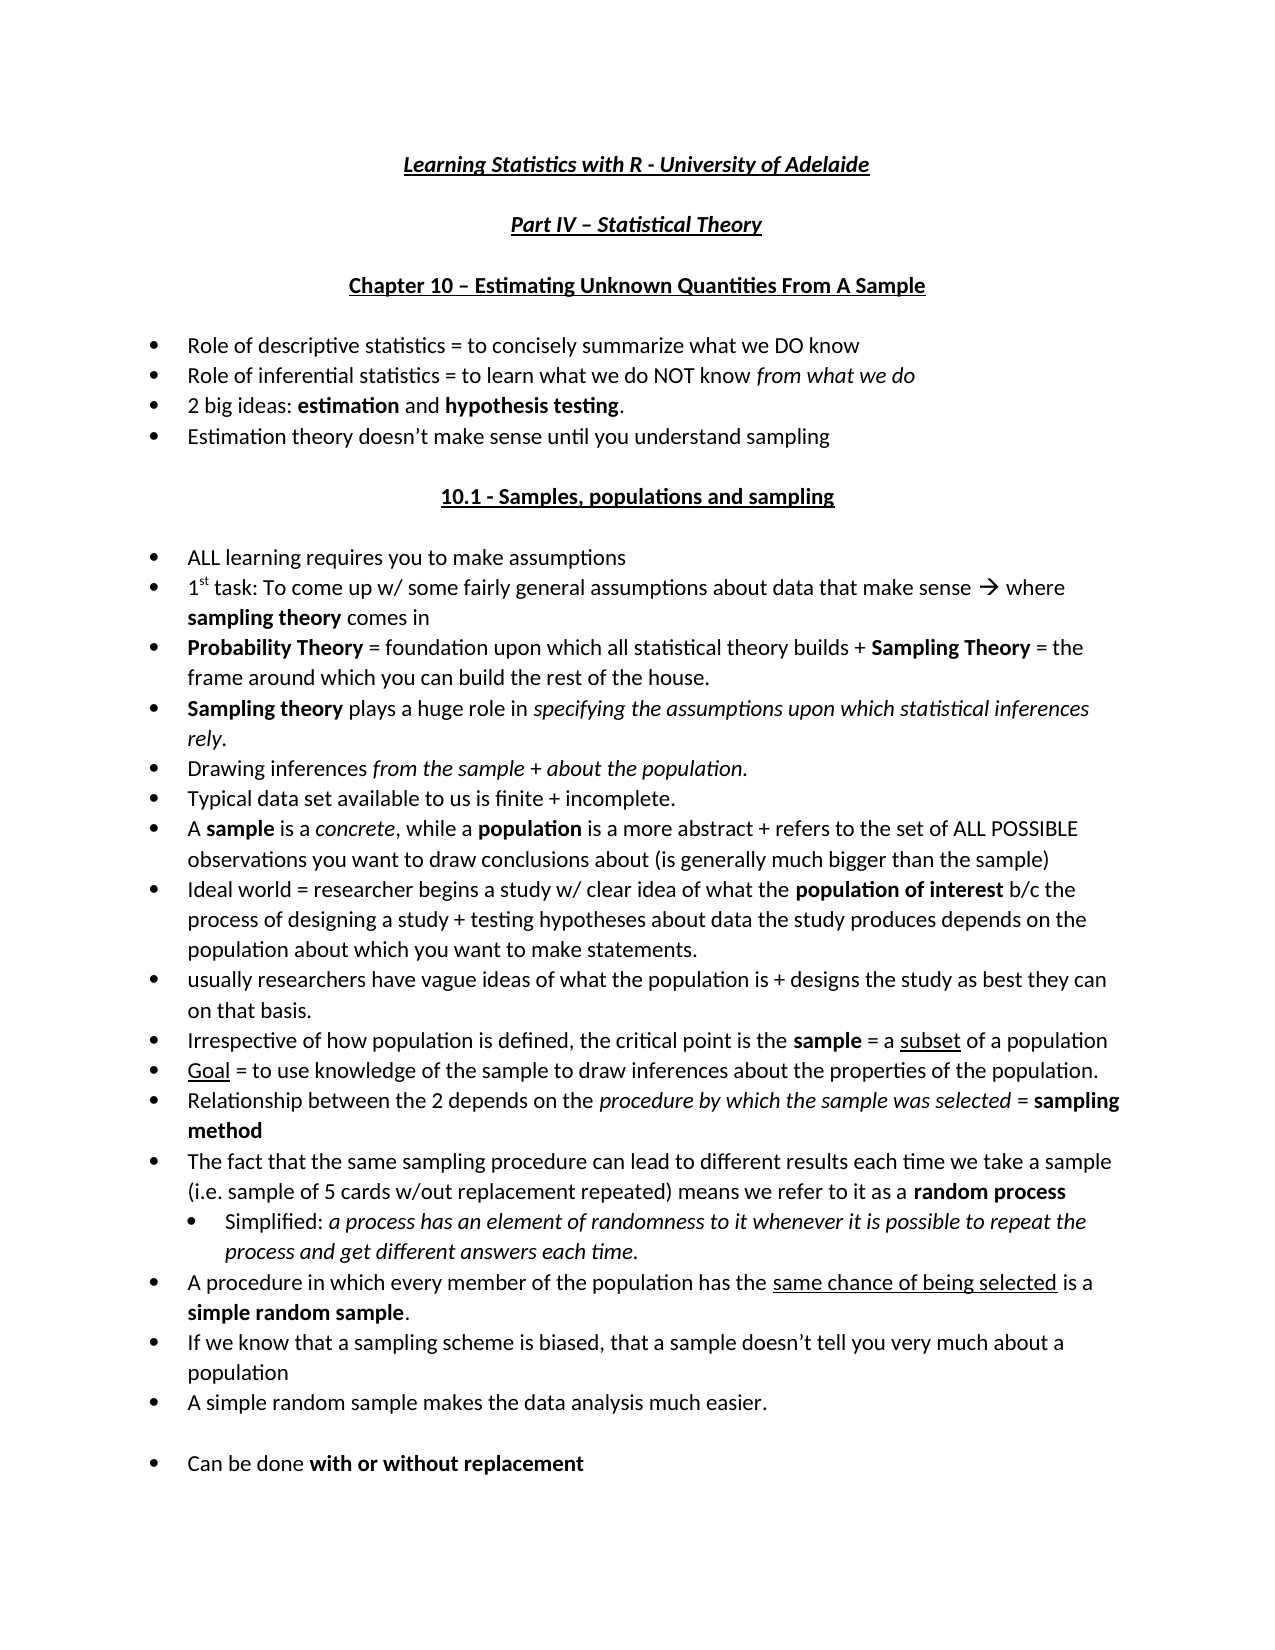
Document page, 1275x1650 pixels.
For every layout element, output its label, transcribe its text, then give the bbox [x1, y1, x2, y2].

list Role of descriptive statistics = to concisely summarize what we DO know [150, 331, 1125, 359]
list Estimation theory doesn’t make sense until you understand sampling [150, 422, 1125, 450]
list The fact that the same sampling procedure can lead to different results each time we take a sample (i.e. sample of 5 cards w/out replacement repeated) means we refer to it as a random process [150, 1147, 1125, 1205]
list Part IV – Statistical Theory [150, 210, 1125, 238]
list ALL learning requires you to make assumptions [150, 543, 1125, 571]
list Chapter 10 – Estimating Unknown Quantities From A Sample [150, 271, 1125, 299]
list 10.1 - Samples, populations and sampling [150, 482, 1125, 510]
list 1st task: To come up w/ some fairly general assumptions about data that make sense where sampling theory comes in [150, 573, 1125, 631]
list Irrespective of how population is defined, the critical point is the sample = a subset of a population [150, 1026, 1125, 1054]
list Typical data set available to us is finite + incomplete. [150, 784, 1125, 812]
list A procedure in which every member of the population has the same chance of being selected is a simple random sample. [150, 1268, 1125, 1326]
list Learning Statistics with R - University of Adelaide [150, 150, 1125, 178]
list 2 big ideas: estimation and hypothesis testing. [150, 392, 1125, 420]
list usually researchers have vague ideas of what the population is + designs the study as best they can on that basis. [150, 966, 1125, 1024]
list Goal = to use knowledge of the sample to draw inferences about the properties of the population. [150, 1056, 1125, 1084]
list Role of inferential statistics = to learn what we do NOT know from what we do [150, 361, 1125, 389]
list A simple random sample makes the data analysis much easier. [150, 1388, 1125, 1417]
list Probability Theory = foundation upon which all statistical theory builds + Sampling Theory = the frame around which you can build the rest of the house. [150, 633, 1125, 692]
list Relationship between the 2 depends on the procedure by which the sample was selected = sampling method [150, 1086, 1125, 1145]
list Simplified: a process has an element of randomness to it whenever it is possible to repeat the process and get different answers each time. [187, 1207, 1125, 1266]
list Drawing inferences from the sample + about the population. [150, 754, 1125, 782]
list Sampling theory plays a huge role in specifying the assumptions upon which statistical inferences rely. [150, 694, 1125, 752]
list If we know that a sampling scheme is biased, that a sample doesn’t tell you very much about a population [150, 1328, 1125, 1386]
list A sample is a concrete, while a population is a more abstract + refers to the set of ALL POSSIBLE observations you want to draw conclusions about (is generally much bigger than the sample) [150, 814, 1125, 873]
list Can be done with or without replacement [150, 1449, 1125, 1477]
list Ideal world = researcher begins a study w/ clear idea of what the population of interest b/c the process of designing a study + testing hypotheses about data the study produces depends on the population about which you want to make statements. [150, 875, 1125, 963]
